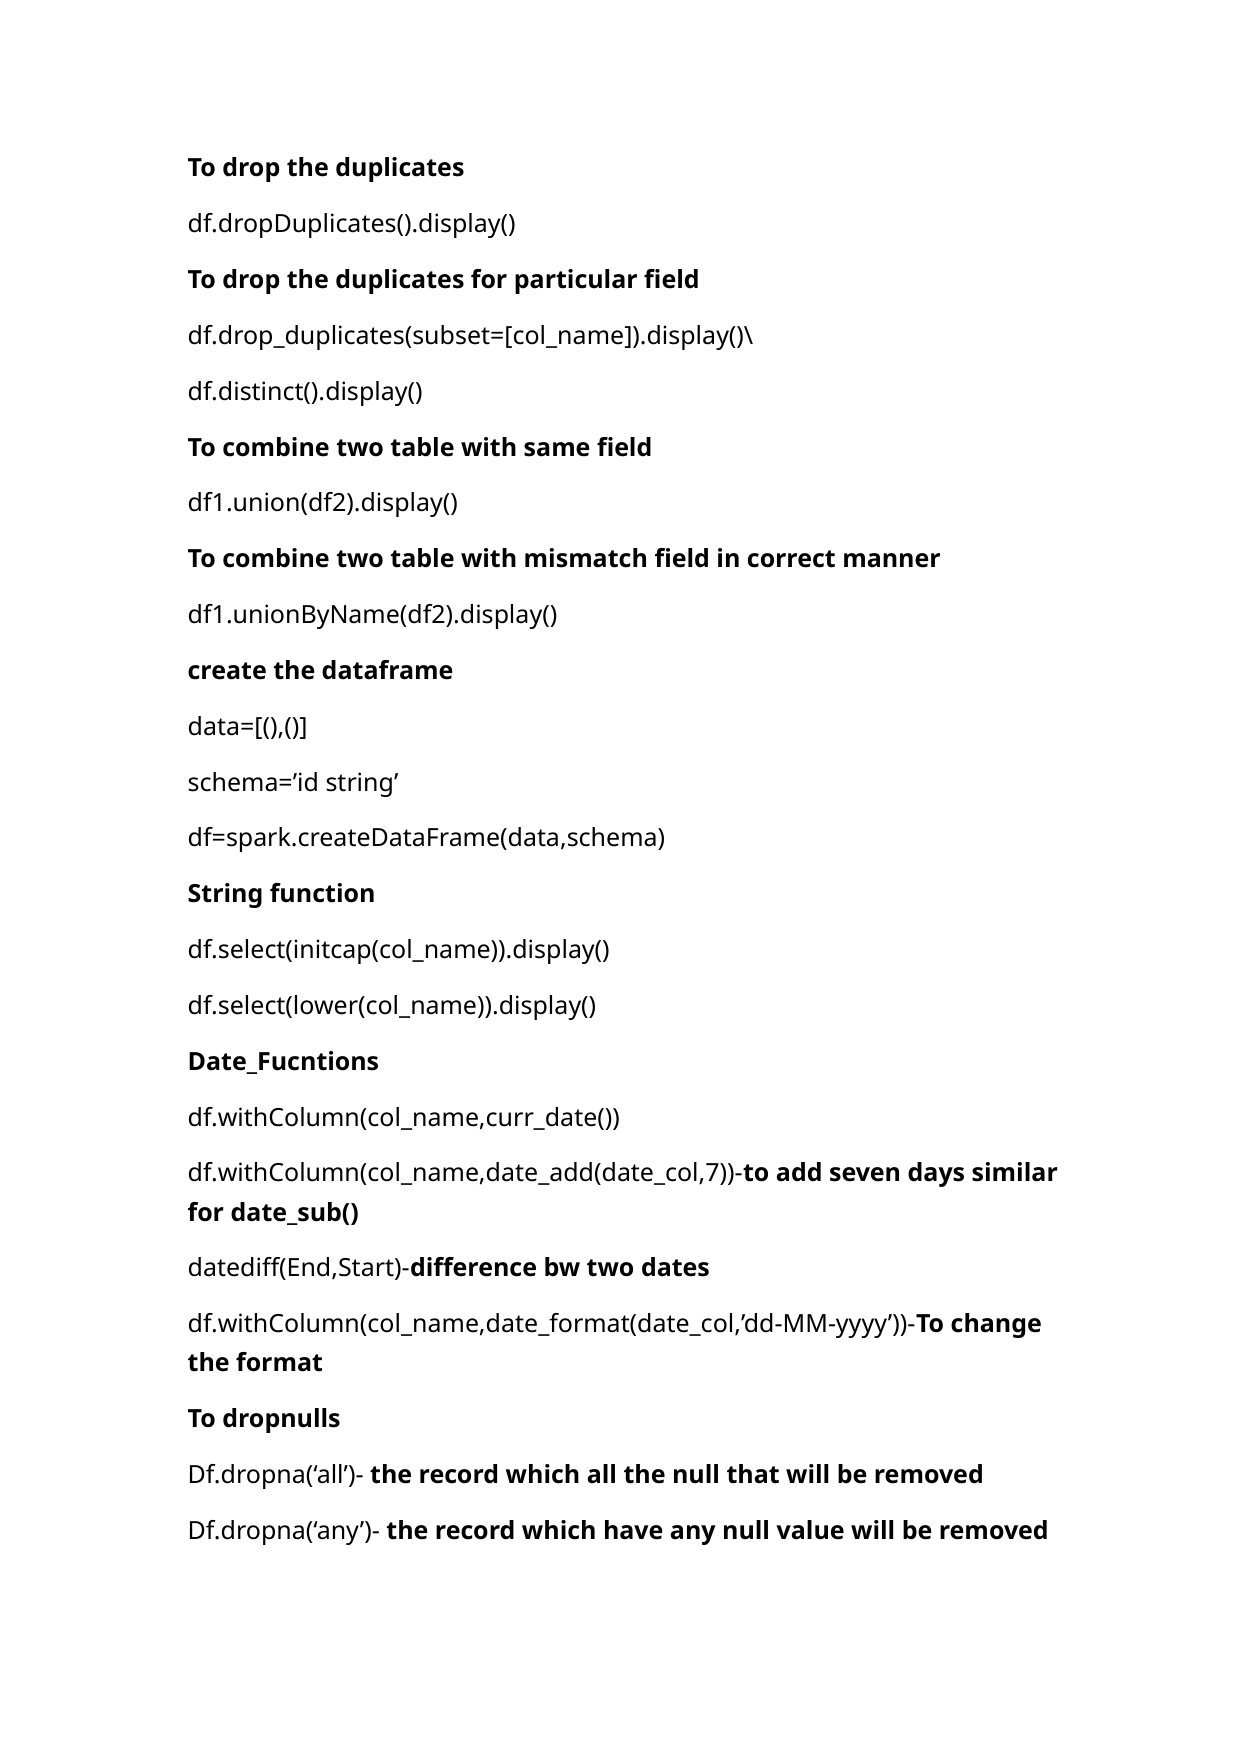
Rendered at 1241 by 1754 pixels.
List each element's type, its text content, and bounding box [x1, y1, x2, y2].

text datediff(End,Start)-difference bw two dates [187, 1250, 1090, 1284]
text df.select(lower(col_name)).display() [187, 987, 1090, 1022]
text df=spark.createDataFrame(data,schema) [187, 820, 1090, 854]
text df1.unionByName(df2).display() [187, 597, 1090, 631]
text String function [187, 876, 1090, 910]
text create the dataframe [187, 652, 1090, 687]
text To dropnulls [187, 1401, 1090, 1435]
text To combine two table with same field [187, 429, 1090, 463]
text To drop the duplicates for particular field [187, 262, 1090, 296]
text To drop the duplicates [187, 150, 1090, 184]
text df1.union(df2).display() [187, 485, 1090, 519]
text Df.dropna(‘all’)- the record which all the null that will be removed [187, 1457, 1090, 1491]
text df.withColumn(col_name,date_format(date_col,’dd-MM-yyyy’))-To change the format [187, 1306, 1090, 1379]
text df.withColumn(col_name,curr_date()) [187, 1099, 1090, 1133]
text schema=’id string’ [187, 764, 1090, 798]
text df.withColumn(col_name,date_add(date_col,7))-to add seven days similar for date_sub() [187, 1155, 1090, 1228]
text Date_Fucntions [187, 1043, 1090, 1077]
text df.distinct().display() [187, 373, 1090, 407]
text df.select(initcap(col_name)).display() [187, 932, 1090, 966]
text df.dropDuplicates().display() [187, 206, 1090, 240]
text df.drop_duplicates(subset=[col_name]).display()\ [187, 317, 1090, 352]
text Df.dropna(‘any’)- the record which have any null value will be removed [187, 1512, 1090, 1547]
text To combine two table with mismatch field in correct manner [187, 541, 1090, 575]
text data=[(),()] [187, 708, 1090, 742]
